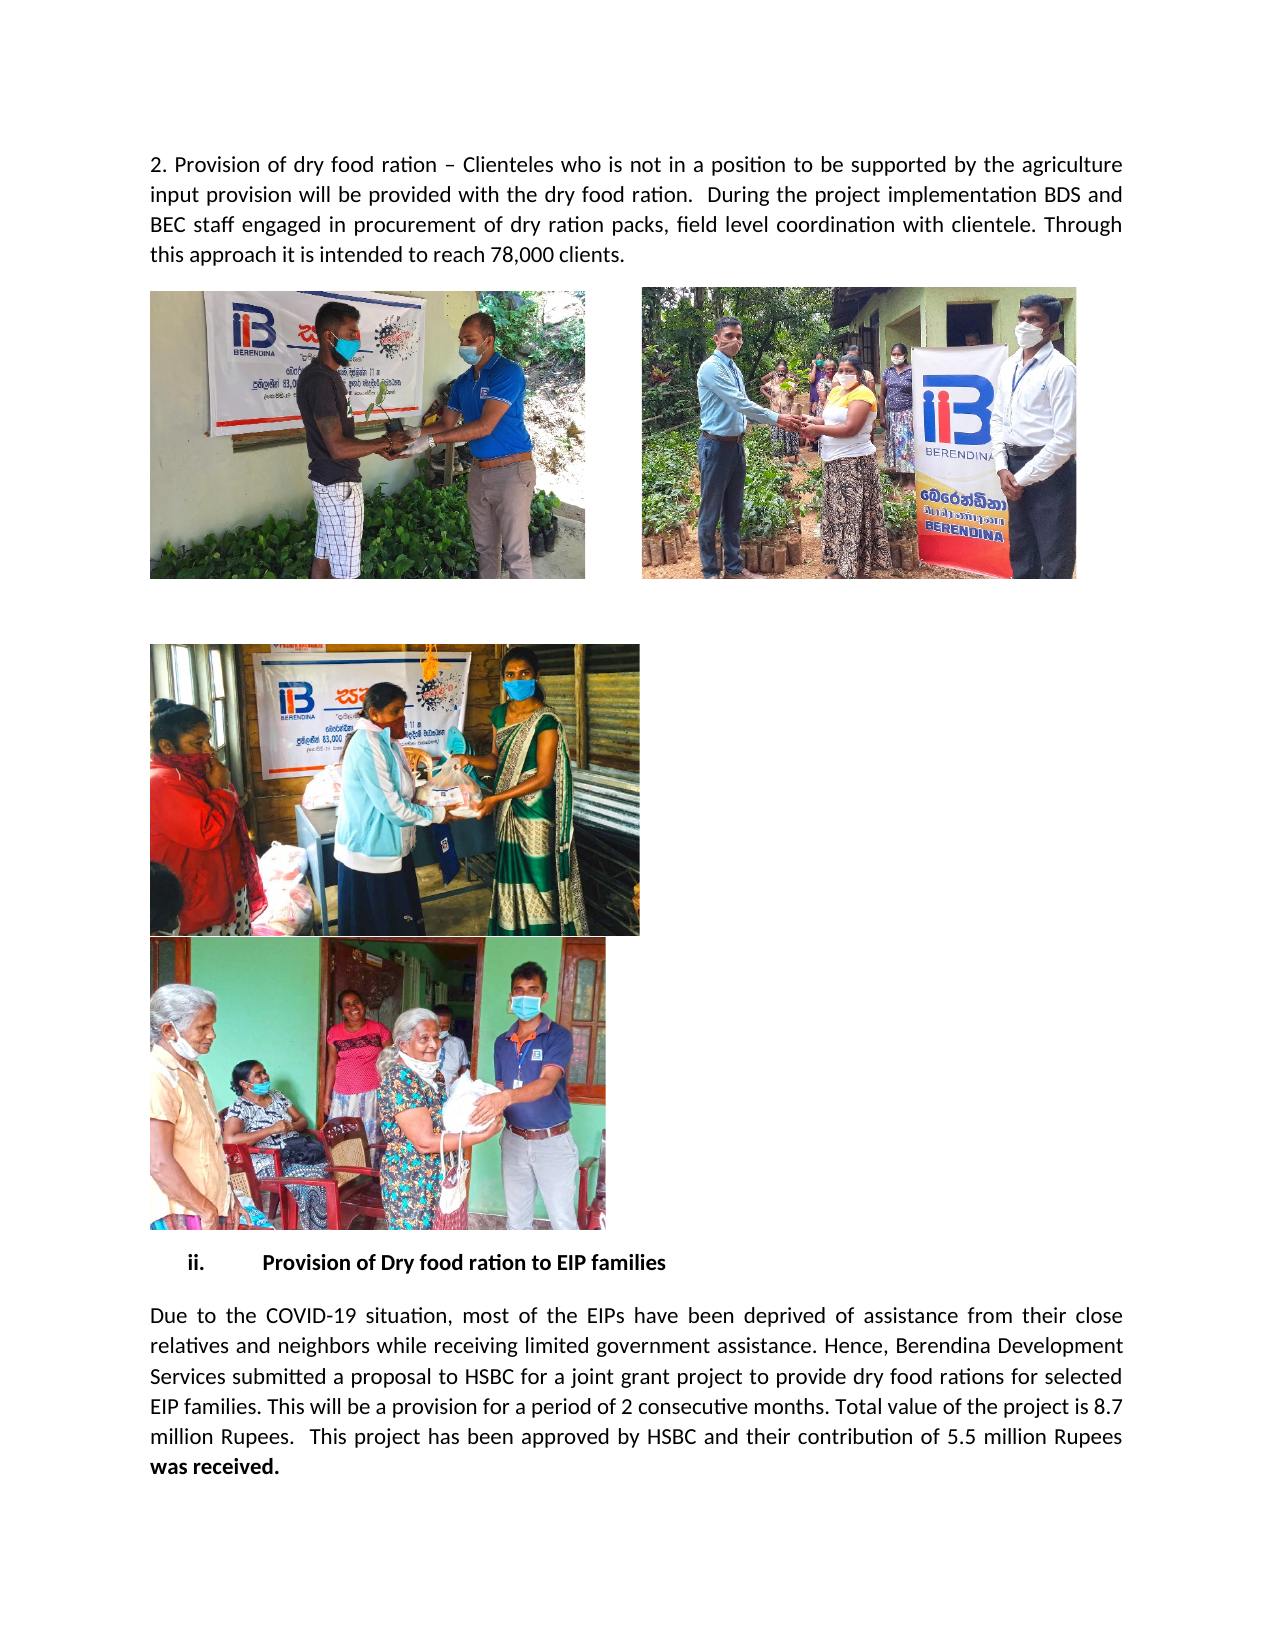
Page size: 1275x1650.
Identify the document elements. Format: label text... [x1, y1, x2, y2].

picture [641, 287, 1077, 579]
text Due to the COVID-19 situation, most of the EIPs have been deprived of assistance from their close relatives and neighbors while receiving limited government assistance. Hence, Berendina Development Services submitted a proposal to HSBC for a joint grant project to provide dry food rations for selected EIP families. This will be a provision for a period of 2 consecutive months. Total value of the project is 8.7 million Rupees. This project has been approved by HSBC and their contribution of 5.5 million Rupees was received. [150, 1301, 1125, 1481]
picture [150, 937, 606, 1230]
list Provision of Dry food ration to EIP families [187, 1248, 1125, 1276]
picture [150, 291, 586, 579]
picture [150, 644, 640, 936]
text 2. Provision of dry food ration – Clienteles who is not in a position to be supported by the agriculture input provision will be provided with the dry food ration. During the project implementation BDS and BEC staff engaged in procurement of dry ration packs, field level coordination with clientele. Through this approach it is intended to reach 78,000 clients. [150, 150, 1125, 269]
